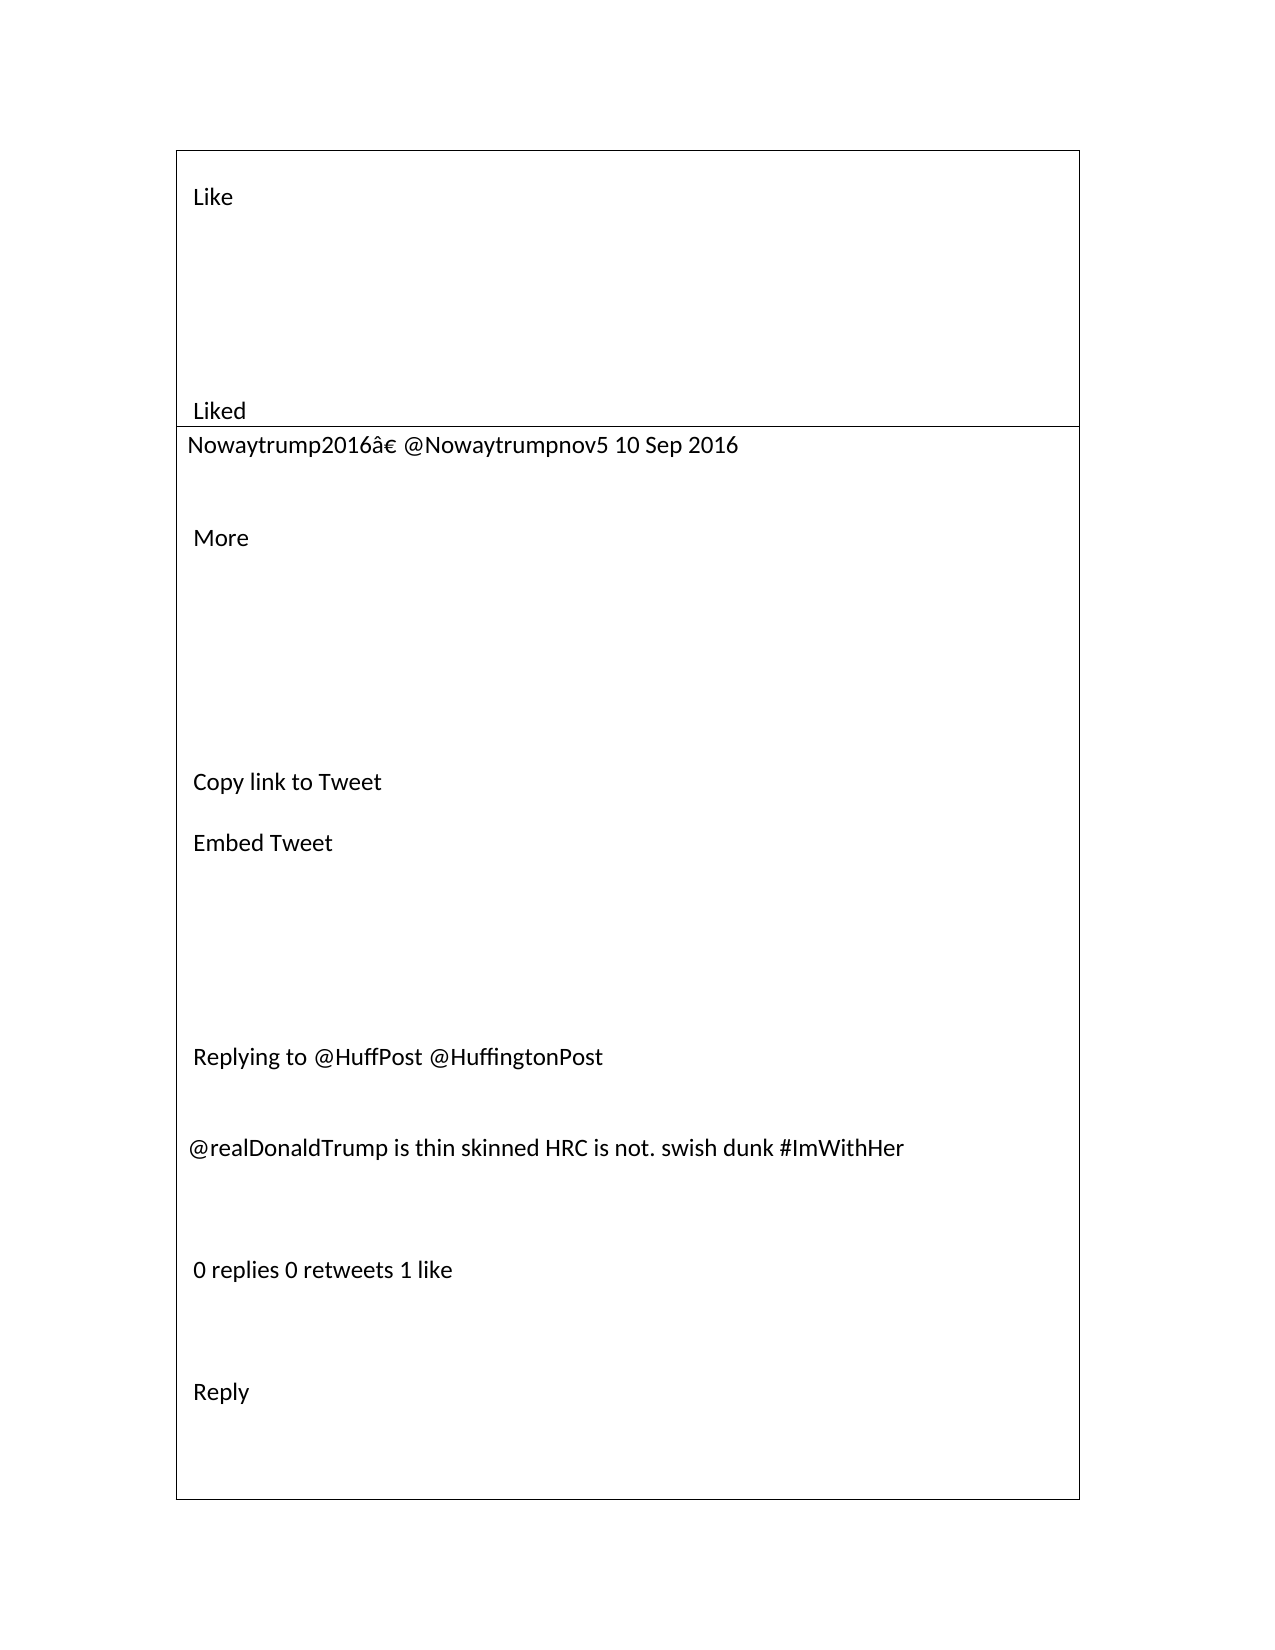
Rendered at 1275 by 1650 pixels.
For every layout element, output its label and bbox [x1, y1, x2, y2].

table_cell [177, 427, 1079, 1498]
table_cell [177, 151, 1079, 426]
